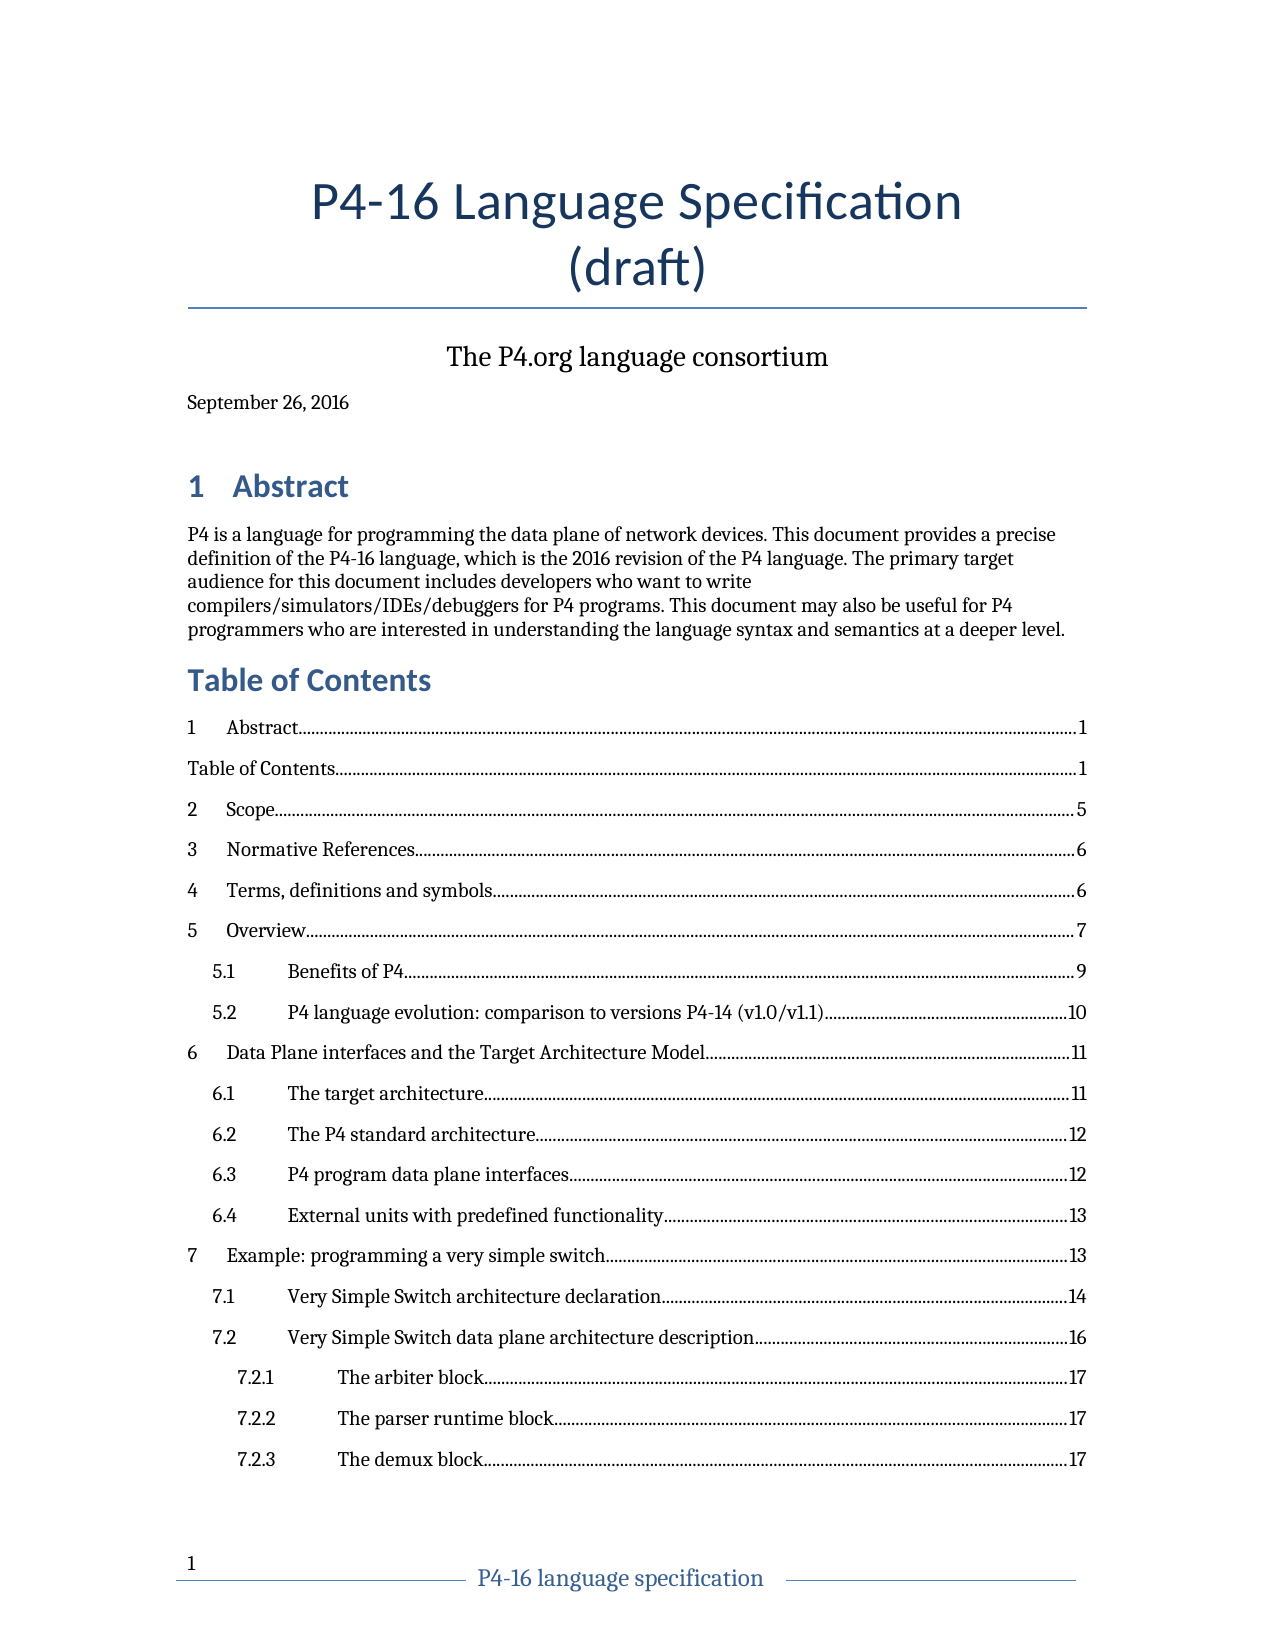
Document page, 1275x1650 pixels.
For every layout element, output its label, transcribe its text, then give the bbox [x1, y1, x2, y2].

text 7.1 Very Simple Switch architecture declaration 14 [212, 1285, 1087, 1309]
text September , 2016 [187, 391, 1087, 415]
subtitle Abstract [187, 465, 1087, 506]
text 7.2.2 The parser runtime block 17 [237, 1407, 1087, 1431]
text 7 Example: programming a very simple switch 13 [187, 1244, 1087, 1268]
text 6.2 The P4 standard architecture 12 [212, 1122, 1087, 1146]
text 3 Normative References 6 [187, 838, 1087, 862]
text 6.4 External units with predefined functionality 13 [212, 1203, 1087, 1227]
text 4 Terms, definitions and symbols 6 [187, 878, 1087, 902]
text Table of Contents [187, 659, 1087, 699]
text P4 is a language for programming the data plane of network devices. This document provides a precise definition of the P4-16 language, which is the 2016 revision of the P4 language. The primary target audience for this document includes developers who want to write compilers/simulators/IDEs/debuggers for P4 programs. This document may also be useful for P4 programmers who are interested in understanding the language syntax and semantics at a deeper level. [187, 522, 1087, 642]
title P4-16 Language Specification (draft) [187, 167, 1087, 309]
text 5 Overview 7 [187, 919, 1087, 943]
text 6.1 The target architecture 11 [212, 1082, 1087, 1106]
text Table of Contents 1 [187, 757, 1087, 781]
text 2 Scope 5 [187, 797, 1087, 821]
text The P4.org language consortium [187, 341, 1087, 374]
text 5.2 P4 language evolution: comparison to versions P4-14 (v1.0/v1.1) 10 [212, 1000, 1087, 1024]
text 6 Data Plane interfaces and the Target Architecture Model 11 [187, 1041, 1087, 1065]
text 7.2.3 The demux block 17 [237, 1447, 1087, 1471]
text 5.1 Benefits of P4 9 [212, 960, 1087, 984]
text 1 Abstract 1 [187, 716, 1087, 740]
text 7.2 Very Simple Switch data plane architecture description 16 [212, 1325, 1087, 1349]
text 6.3 P4 program data plane interfaces 12 [212, 1163, 1087, 1187]
text 7.2.1 The arbiter block 17 [237, 1366, 1087, 1390]
